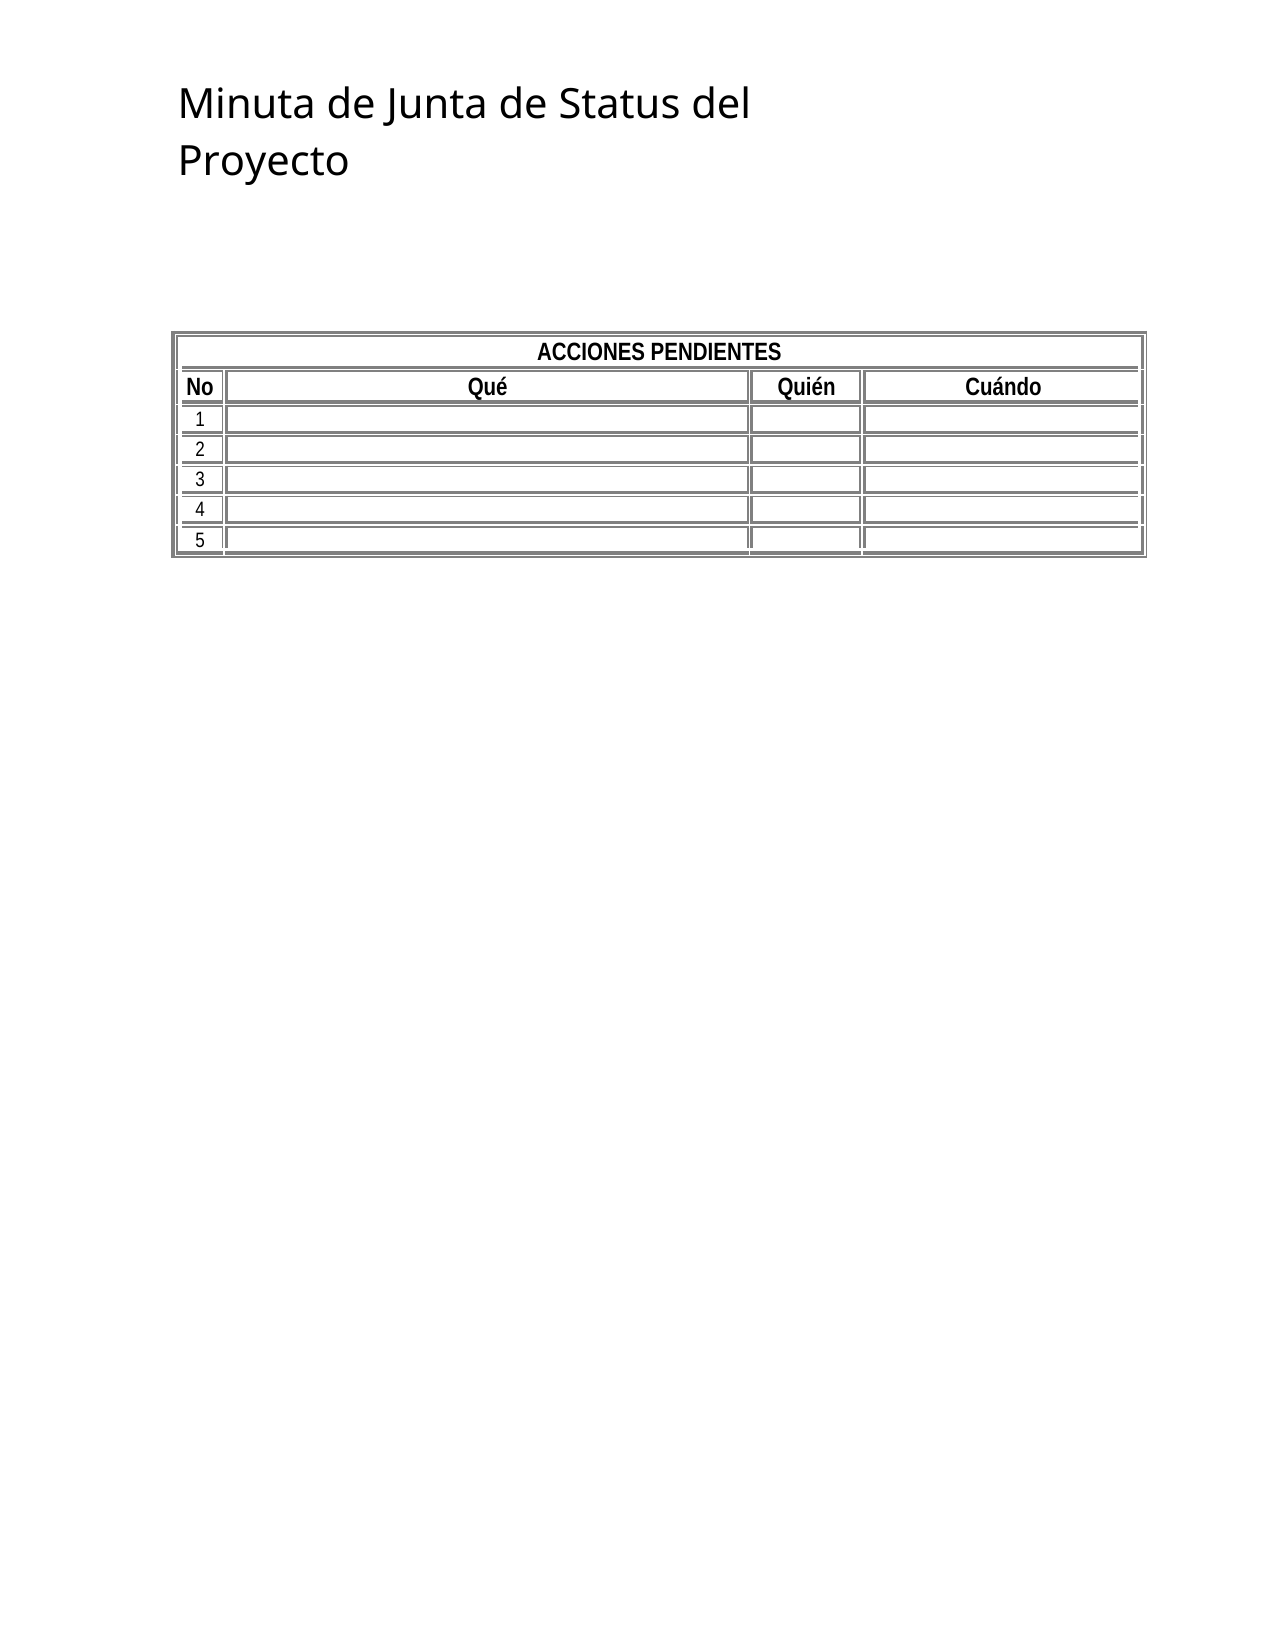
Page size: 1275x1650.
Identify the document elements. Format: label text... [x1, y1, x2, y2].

table_cell [750, 521, 862, 551]
table_cell 1 [175, 400, 225, 431]
table_cell No [175, 366, 225, 400]
table_cell [863, 461, 1144, 491]
table_cell 4 [175, 491, 225, 521]
table_cell [863, 491, 1144, 521]
table_cell [863, 521, 1144, 551]
table_cell Quién [753, 372, 859, 400]
table_cell [753, 407, 859, 431]
table_header ACCIONES PENDIENTES [178, 337, 1141, 366]
table_cell [228, 407, 747, 431]
table_cell [228, 467, 747, 491]
table_cell Qué [228, 372, 747, 400]
table_cell 2 [175, 431, 225, 461]
table_cell 3 [175, 461, 225, 491]
table_cell [753, 497, 859, 521]
table_cell [225, 521, 750, 551]
table_cell Cuándo [863, 366, 1144, 400]
table_cell [228, 497, 747, 521]
table_cell [863, 431, 1144, 461]
table_cell [863, 400, 1144, 431]
table_cell [753, 437, 859, 461]
table_cell [753, 467, 859, 491]
table_cell 5 [175, 521, 225, 551]
table_cell [228, 437, 747, 461]
